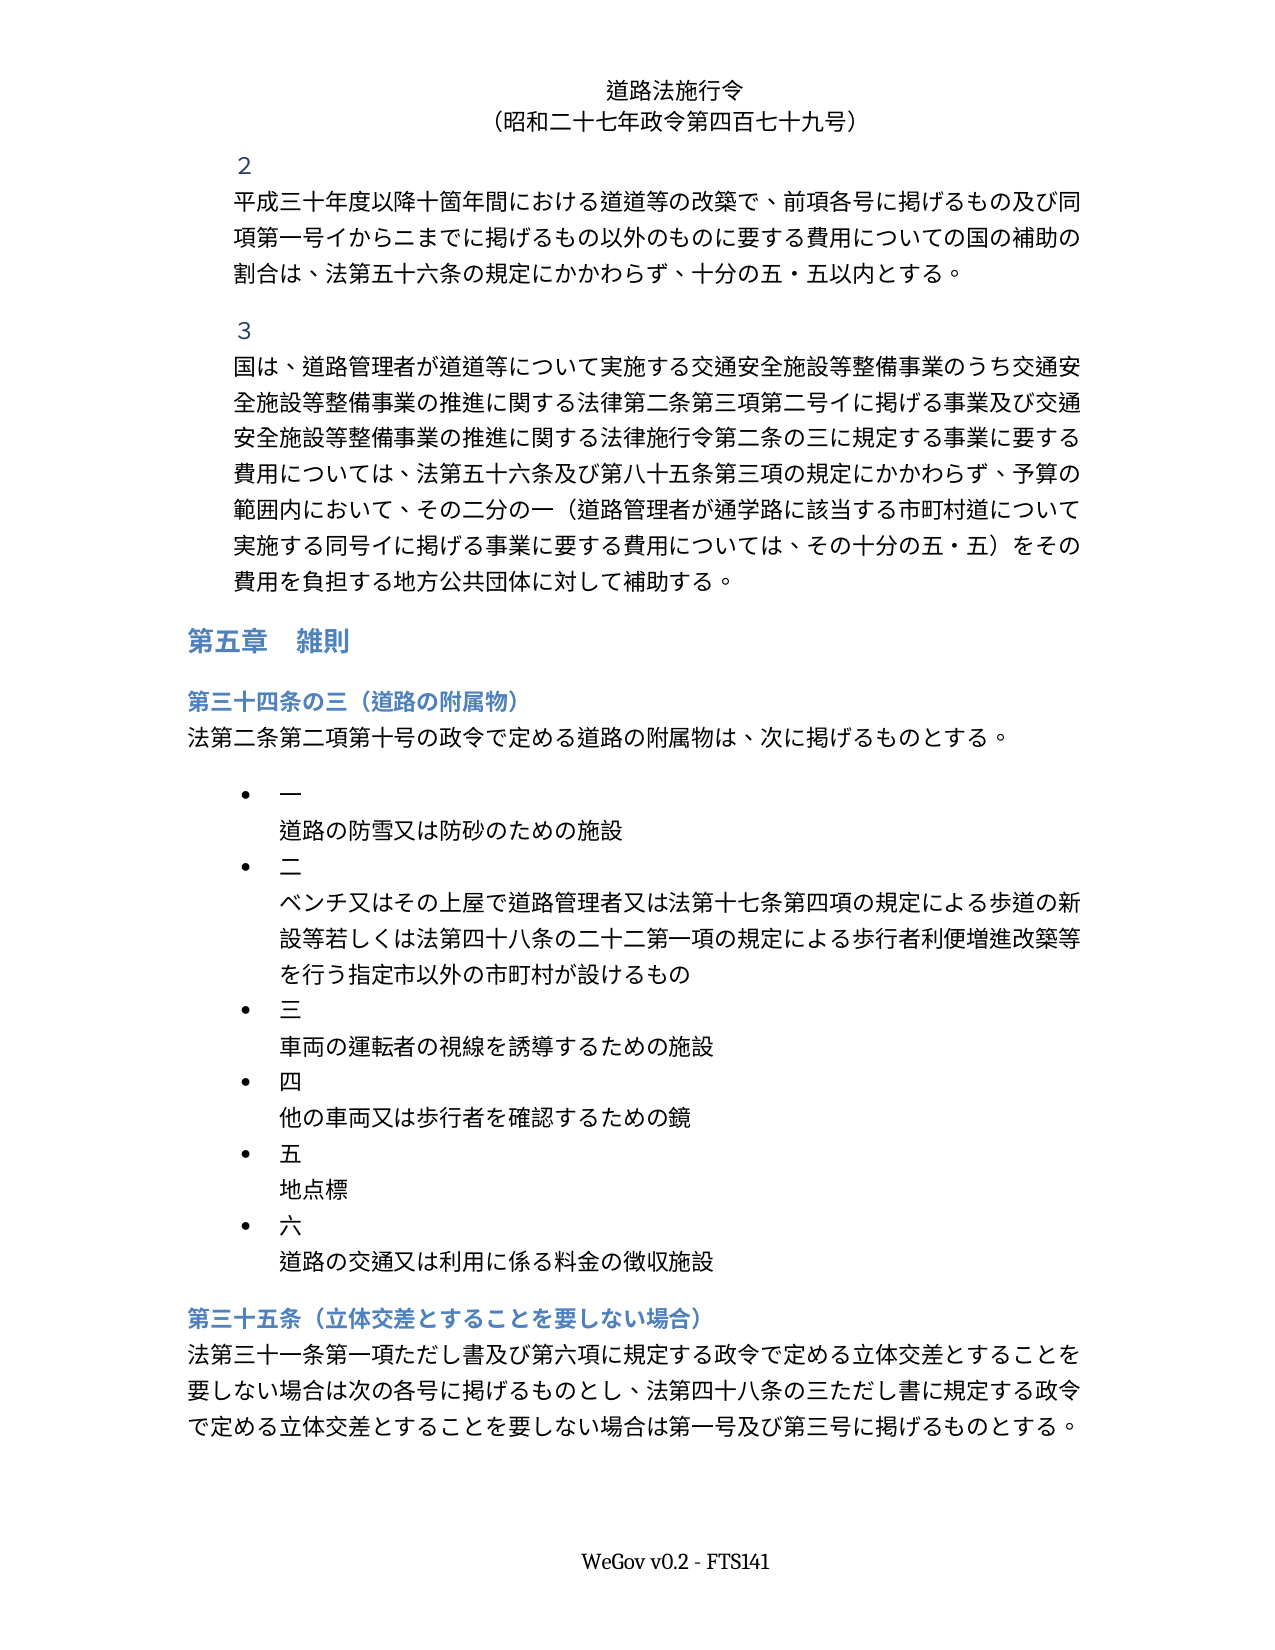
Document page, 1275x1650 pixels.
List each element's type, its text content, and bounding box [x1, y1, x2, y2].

text 法第三十一条第一項ただし書及び第六項に規定する政令で定める立体交差とすることを要しない場合は次の各号に掲げるものとし、法第四十八条の三ただし書に規定する政令で定める立体交差とすることを要しない場合は第一号及び第三号に掲げるものとする。 [187, 1339, 1087, 1442]
list 一 道路の防雪又は防砂のための施設 [242, 779, 1087, 846]
subtitle 第五章 雑則 [187, 623, 1087, 660]
subtitle 第三十四条の三（道路の附属物） [187, 686, 1087, 717]
list 四 他の車両又は歩行者を確認するための鏡 [242, 1066, 1087, 1133]
text 国は、道路管理者が道道等について実施する交通安全施設等整備事業のうち交通安全施設等整備事業の推進に関する法律第二条第三項第二号イに掲げる事業及び交通安全施設等整備事業の推進に関する法律施行令第二条の三に規定する事業に要する費用については、法第五十六条及び第八十五条第三項の規定にかかわらず、予算の範囲内において、その二分の一（道路管理者が通学路に該当する市町村道について実施する同号イに掲げる事業に要する費用については、その十分の五・五）をその費用を負担する地方公共団体に対して補助する。 [233, 351, 1087, 597]
list 三 車両の運転者の視線を誘導するための施設 [242, 994, 1087, 1062]
text 平成三十年度以降十箇年間における道道等の改築で、前項各号に掲げるもの及び同項第一号イからニまでに掲げるもの以外のものに要する費用についての国の補助の割合は、法第五十六条の規定にかかわらず、十分の五・五以内とする。 [233, 186, 1087, 289]
subtitle 第三十五条（立体交差とすることを要しない場合） [187, 1303, 1087, 1334]
list 五 地点標 [242, 1138, 1087, 1205]
list 六 道路の交通又は利用に係る料金の徴収施設 [242, 1210, 1087, 1277]
list 二 ベンチ又はその上屋で道路管理者又は法第十七条第四項の規定による歩道の新設等若しくは法第四十八条の二十二第一項の規定による歩行者利便増進改築等を行う指定市以外の市町村が設けるもの [242, 851, 1087, 990]
text 法第二条第二項第十号の政令で定める道路の附属物は、次に掲げるものとする。 [187, 722, 1087, 753]
subtitle ３ [233, 314, 1087, 346]
subtitle ２ [233, 150, 1087, 181]
